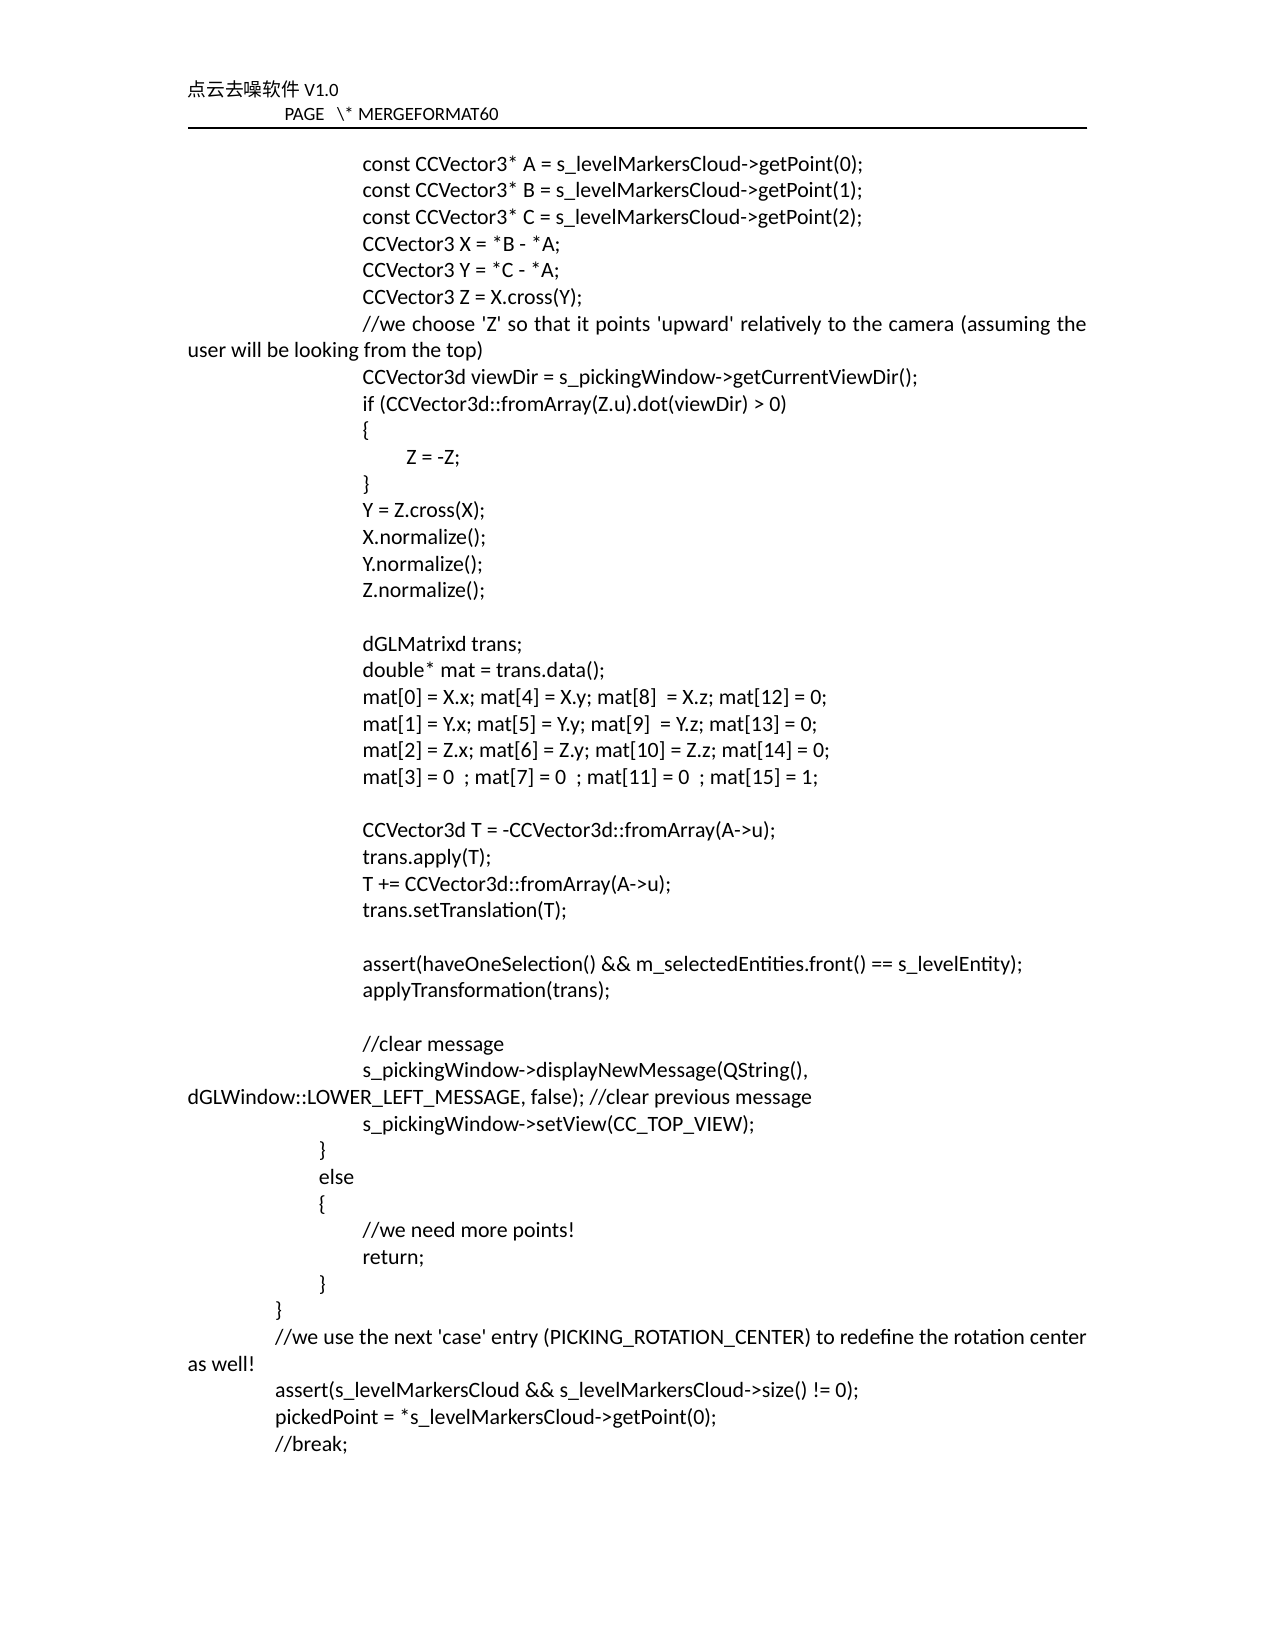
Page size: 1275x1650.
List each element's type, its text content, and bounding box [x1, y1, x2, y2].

text //clear message [187, 1030, 1087, 1057]
text Y = Z.cross(X); [187, 497, 1087, 523]
text trans.apply(T); [187, 843, 1087, 870]
text Z = -Z; [187, 443, 1087, 470]
text pickedPoint = *s_levelMarkersCloud->getPoint(0); [187, 1403, 1087, 1430]
text mat[0] = X.x; mat[4] = X.y; mat[8] = X.z; mat[12] = 0; [187, 683, 1087, 710]
text Z.normalize(); [187, 577, 1087, 603]
text s_pickingWindow->setView(CC_TOP_VIEW); [187, 1110, 1087, 1137]
text const CCVector3* A = s_levelMarkersCloud->getPoint(0); [187, 150, 1087, 177]
text //break; [187, 1430, 1087, 1457]
text const CCVector3* C = s_levelMarkersCloud->getPoint(2); [187, 203, 1087, 230]
text const CCVector3* B = s_levelMarkersCloud->getPoint(1); [187, 177, 1087, 203]
text double* mat = trans.data(); [187, 657, 1087, 683]
text { [187, 417, 1087, 443]
text { [187, 1190, 1087, 1217]
text return; [187, 1243, 1087, 1270]
text assert(haveOneSelection() && m_selectedEntities.front() == s_levelEntity); [187, 950, 1087, 977]
text CCVector3 Y = *C - *A; [187, 257, 1087, 283]
text assert(s_levelMarkersCloud && s_levelMarkersCloud->size() != 0); [187, 1377, 1087, 1403]
text X.normalize(); [187, 523, 1087, 550]
text mat[3] = 0 ; mat[7] = 0 ; mat[11] = 0 ; mat[15] = 1; [187, 763, 1087, 790]
text dGLMatrixd trans; [187, 630, 1087, 657]
text mat[1] = Y.x; mat[5] = Y.y; mat[9] = Y.z; mat[13] = 0; [187, 710, 1087, 737]
text CCVector3 Z = X.cross(Y); [187, 283, 1087, 310]
text } [187, 1137, 1087, 1163]
text else [187, 1163, 1087, 1190]
text } [187, 1270, 1087, 1297]
text } [187, 1297, 1087, 1323]
text s_pickingWindow->displayNewMessage(QString(), dGLWindow::LOWER_LEFT_MESSAGE, false); //clear previous message [187, 1057, 1087, 1110]
text CCVector3d viewDir = s_pickingWindow->getCurrentViewDir(); [187, 363, 1087, 390]
text //we use the next 'case' entry (PICKING_ROTATION_CENTER) to redefine the rotation center as well! [187, 1323, 1087, 1377]
text applyTransformation(trans); [187, 977, 1087, 1003]
text CCVector3d T = -CCVector3d::fromArray(A->u); [187, 817, 1087, 843]
text CCVector3 X = *B - *A; [187, 230, 1087, 257]
text Y.normalize(); [187, 550, 1087, 577]
text trans.setTranslation(T); [187, 897, 1087, 923]
text if (CCVector3d::fromArray(Z.u).dot(viewDir) > 0) [187, 390, 1087, 417]
text T += CCVector3d::fromArray(A->u); [187, 870, 1087, 897]
text //we choose 'Z' so that it points 'upward' relatively to the camera (assuming the user will be looking from the top) [187, 310, 1087, 363]
text } [187, 470, 1087, 497]
text //we need more points! [187, 1217, 1087, 1243]
text mat[2] = Z.x; mat[6] = Z.y; mat[10] = Z.z; mat[14] = 0; [187, 737, 1087, 763]
